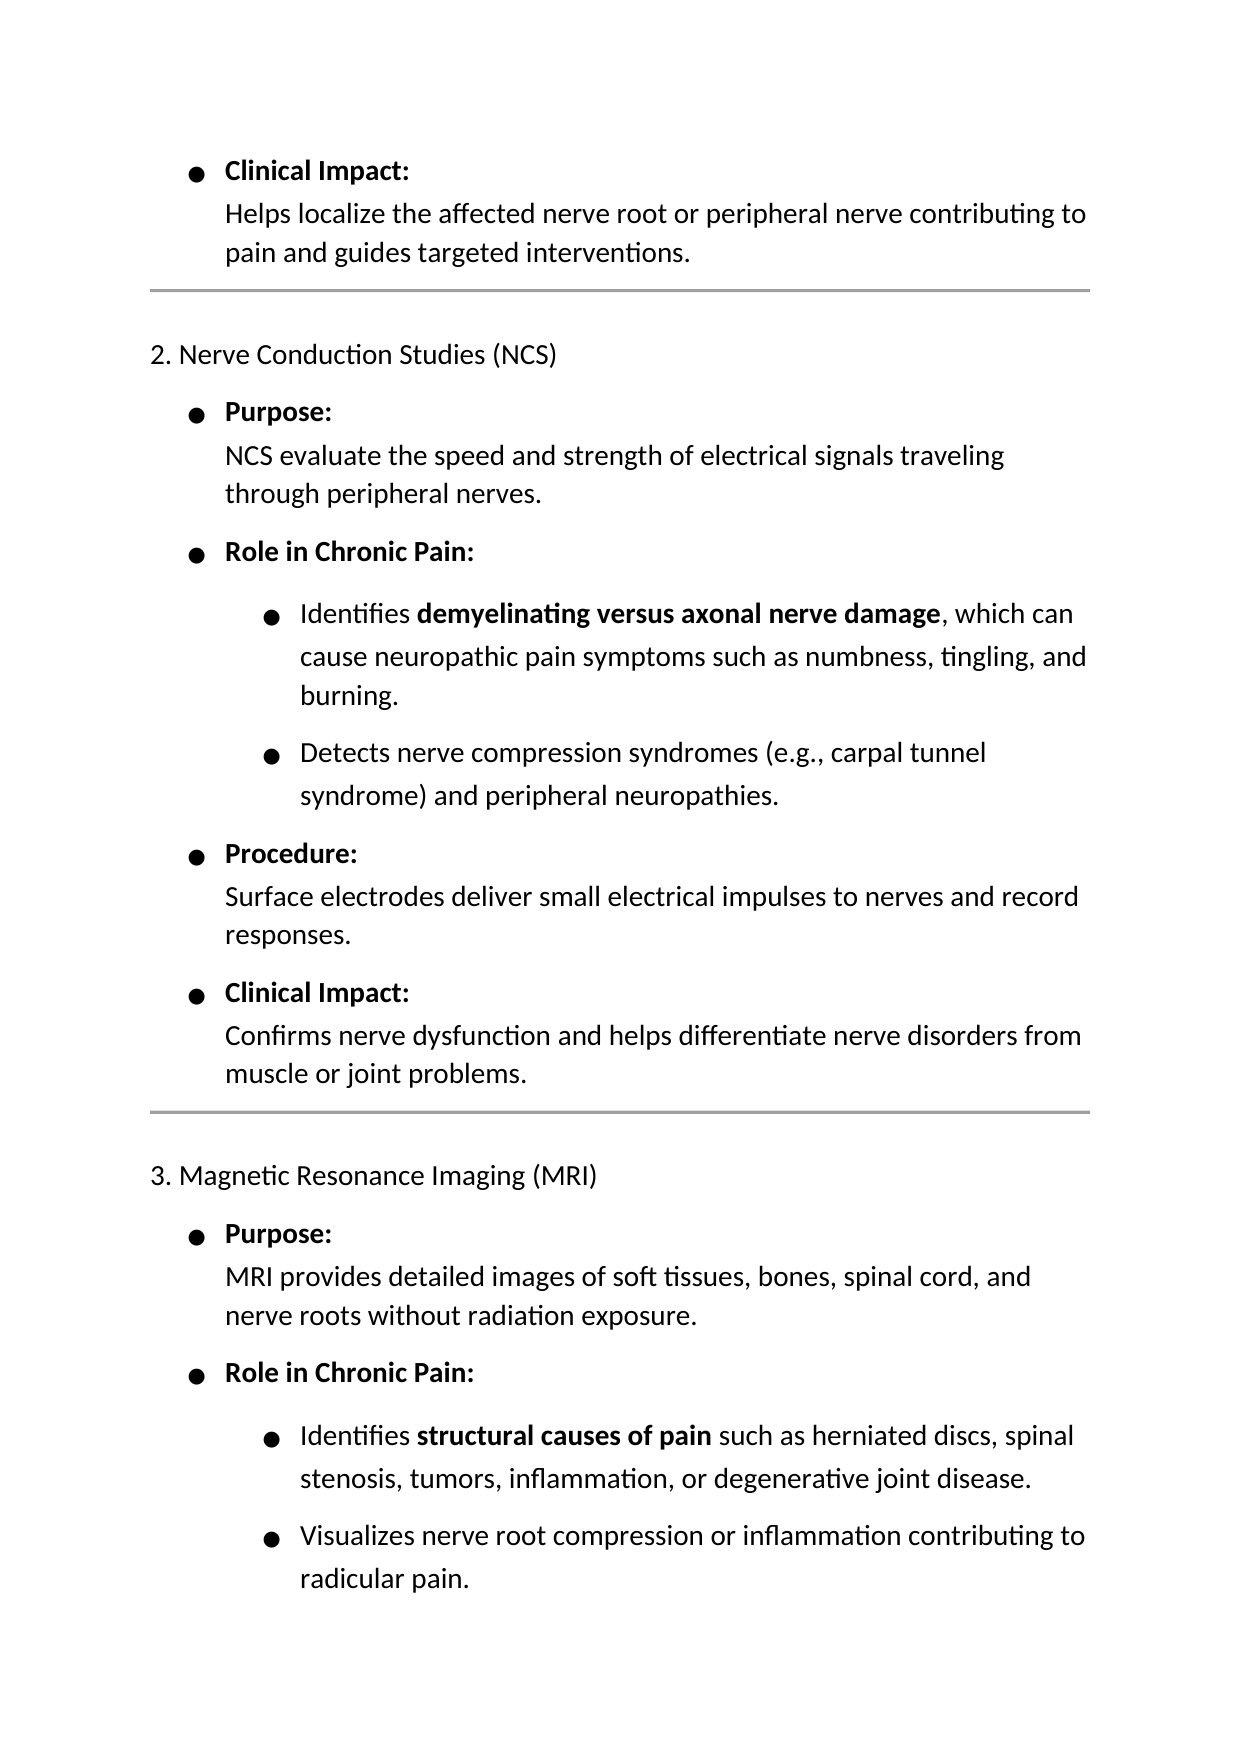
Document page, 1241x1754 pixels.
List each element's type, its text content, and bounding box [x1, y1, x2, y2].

list Procedure: Surface electrodes deliver small electrical impulses to nerves and record responses. [187, 832, 1090, 952]
list Clinical Impact: Confirms nerve dysfunction and helps differentiate nerve disorders from muscle or joint problems. [187, 972, 1090, 1091]
text 2. Nerve Conduction Studies (NCS) [150, 336, 1090, 372]
list Purpose: MRI provides detailed images of soft tissues, bones, spinal cord, and nerve roots without radiation exposure. [187, 1213, 1090, 1332]
list Detects nerve compression syndromes (e.g., carpal tunnel syndrome) and peripheral neuropathies. [262, 732, 1090, 813]
list Clinical Impact: Helps localize the affected nerve root or peripheral nerve contributing to pain and guides targeted interventions. [187, 150, 1090, 269]
list Identifies structural causes of pain such as herniated discs, spinal stenosis, tumors, inflammation, or degenerative joint disease. [262, 1414, 1090, 1496]
text 3. Magnetic Resonance Imaging (MRI) [150, 1157, 1090, 1193]
list Role in Chronic Pain: [187, 530, 1090, 573]
list Visualizes nerve root compression or inflammation contributing to radicular pain. [262, 1515, 1090, 1596]
list Purpose: NCS evaluate the speed and strength of electrical signals traveling through peripheral nerves. [187, 391, 1090, 511]
list Identifies demyelinating versus axonal nerve damage, which can cause neuropathic pain symptoms such as numbness, tingling, and burning. [262, 593, 1090, 712]
list Role in Chronic Pain: [187, 1352, 1090, 1394]
